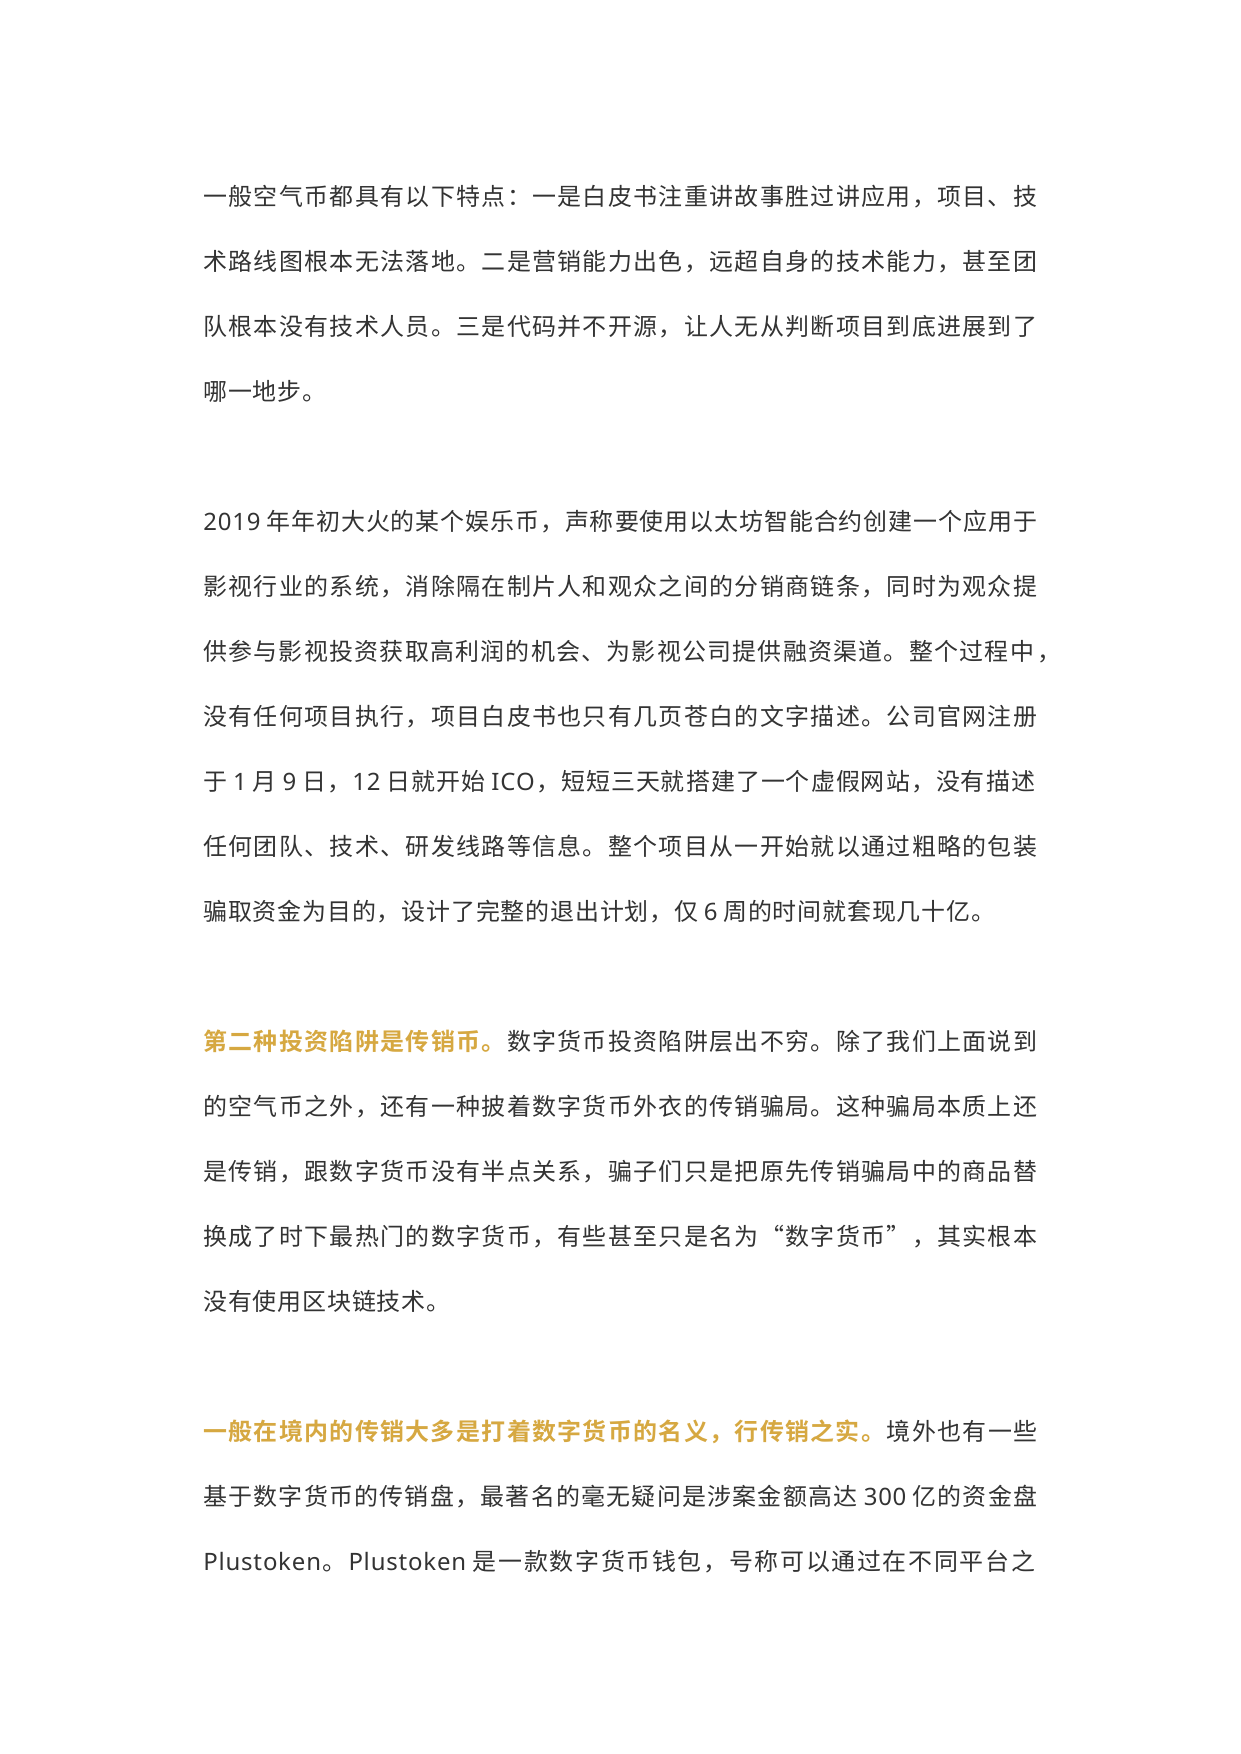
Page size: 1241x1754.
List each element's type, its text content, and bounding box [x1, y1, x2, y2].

text 2019年年初大火的某个娱乐币，声称要使用以太坊智能合约创建一个应用于影视行业的系统，消除隔在制片人和观众之间的分销商链条，同时为观众提供参与影视投资获取高利润的机会、为影视公司提供融资渠道。整个过程中，没有任何项目执行，项目白皮书也只有几页苍白的文字描述。公司官网注册于1月9日，12日就开始ICO，短短三天就搭建了一个虚假网站，没有描述任何团队、技术、研发线路等信息。整个项目从一开始就以通过粗略的包装骗取资金为目的，设计了完整的退出计划，仅6周的时间就套现几十亿。 [203, 487, 1037, 942]
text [203, 1397, 1037, 1592]
text 第二种投资陷阱是传销币。数字货币投资陷阱层出不穷。除了我们上面说到的空气币之外，还有一种披着数字货币外衣的传销骗局。这种骗局本质上还是传销，跟数字货币没有半点关系，骗子们只是把原先传销骗局中的商品替换成了时下最热门的数字货币，有些甚至只是名为“数字货币”，其实根本没有使用区块链技术。 [203, 1007, 1037, 1332]
text 一般空气币都具有以下特点：一是白皮书注重讲故事胜过讲应用，项目、技术路线图根本无法落地。二是营销能力出色，远超自身的技术能力，甚至团队根本没有技术人员。三是代码并不开源，让人无从判断项目到底进展到了哪一地步。 [203, 162, 1037, 422]
